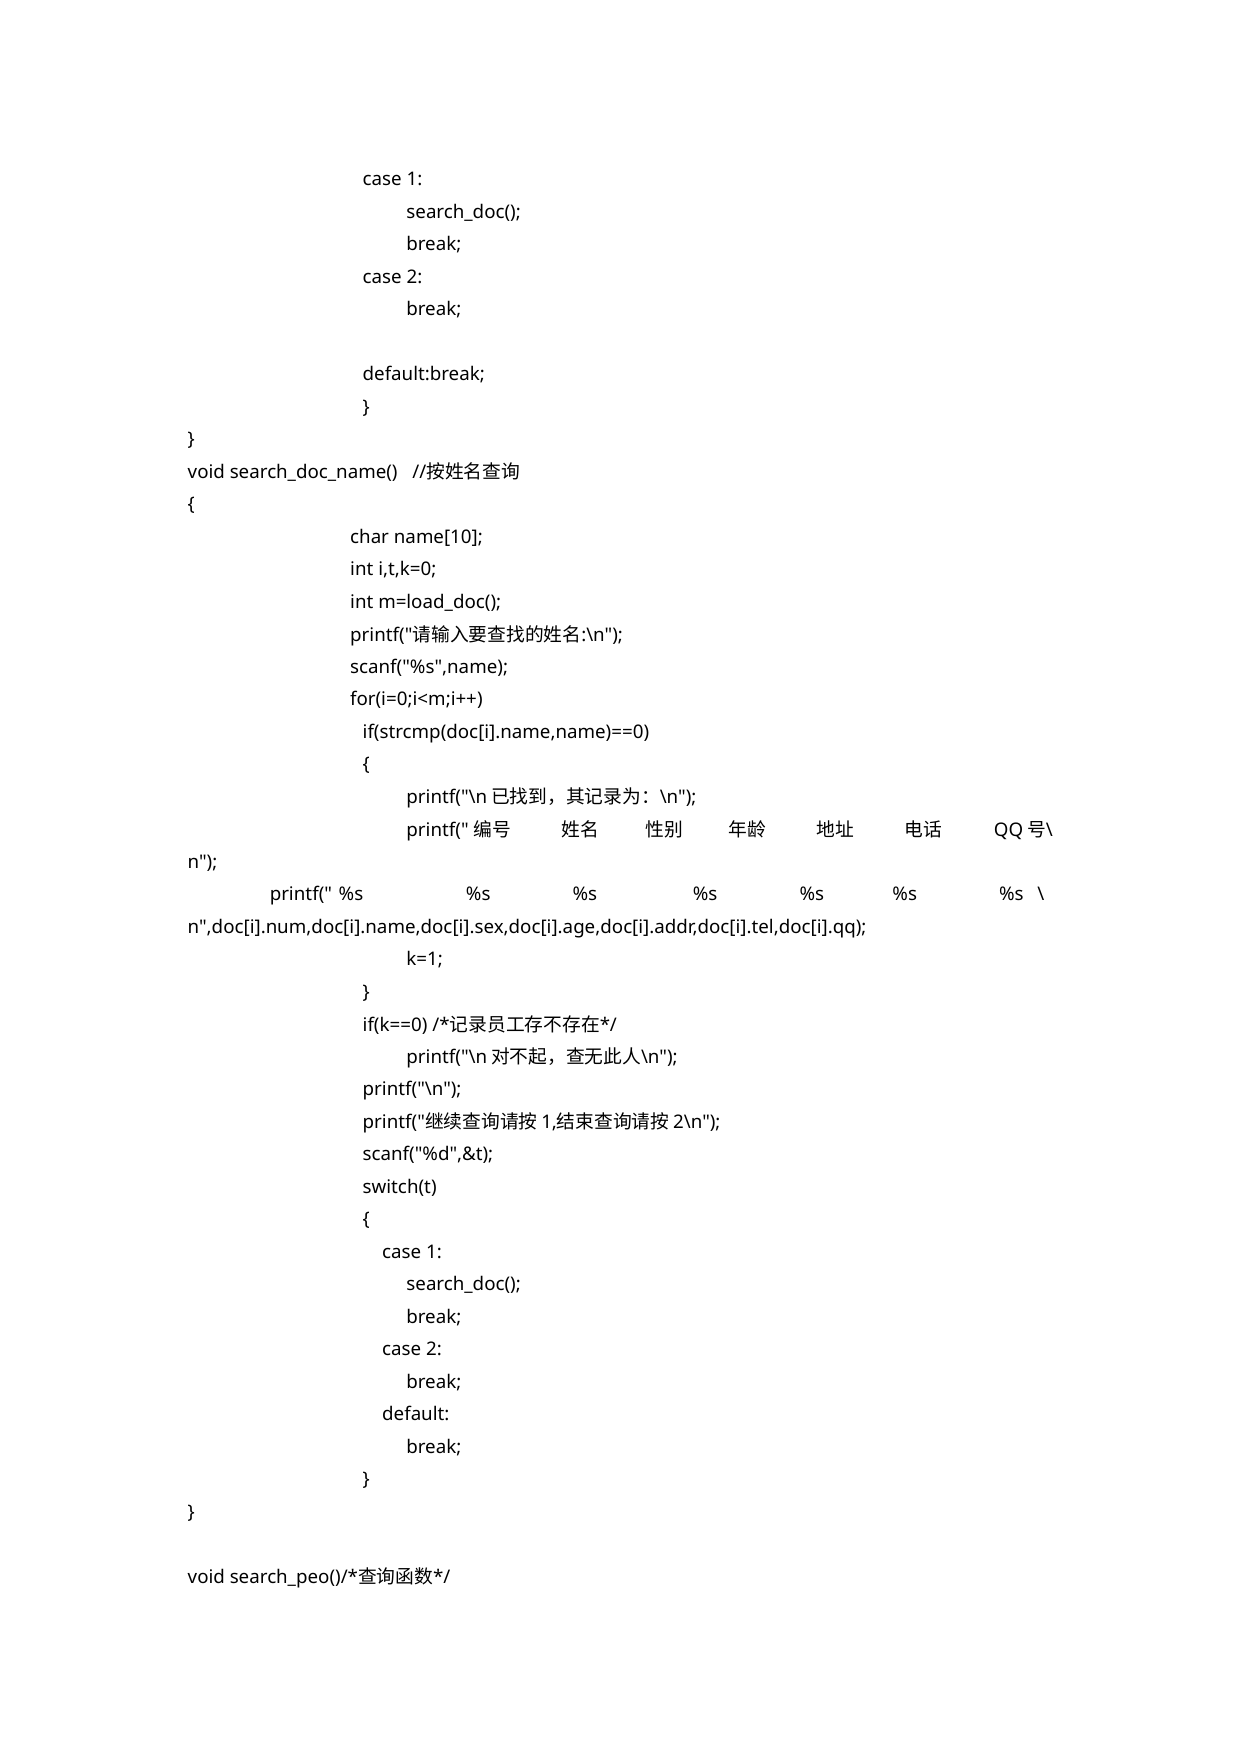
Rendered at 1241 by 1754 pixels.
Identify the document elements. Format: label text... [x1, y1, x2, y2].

text } [187, 1494, 1053, 1527]
text { [187, 1202, 1053, 1234]
text case 2: [187, 259, 1053, 292]
text k=1; [187, 942, 1053, 974]
text switch(t) [187, 1169, 1053, 1202]
text case 2: [187, 1332, 1053, 1364]
text } [187, 974, 1053, 1007]
text printf("请输入要查找的姓名:\n"); [187, 617, 1053, 649]
text case 1: [187, 162, 1053, 194]
text break; [187, 1429, 1053, 1462]
text char name[10]; [187, 519, 1053, 552]
text } [187, 1462, 1053, 1494]
text printf("继续查询请按1,结束查询请按2\n"); [187, 1104, 1053, 1137]
text break; [187, 1299, 1053, 1332]
text if(strcmp(doc[i].name,name)==0) [187, 714, 1053, 747]
text search_doc(); [187, 194, 1053, 227]
text printf("\n已找到，其记录为：\n"); [187, 779, 1053, 812]
text if(k==0) /*记录员工存不存在*/ [187, 1007, 1053, 1039]
text } [187, 389, 1053, 422]
text int i,t,k=0; [187, 552, 1053, 584]
text printf("\n对不起，查无此人\n"); [187, 1039, 1053, 1072]
text scanf("%s",name); [187, 649, 1053, 682]
text for(i=0;i<m;i++) [187, 682, 1053, 714]
text { [187, 747, 1053, 779]
text void search_doc_name() //按姓名查询 [187, 454, 1053, 487]
text int m=load_doc(); [187, 584, 1053, 617]
text scanf("%d",&t); [187, 1137, 1053, 1169]
text default: [187, 1397, 1053, 1429]
text printf(" 编号 姓名 性别 年龄 地址 电话 QQ号\n"); [187, 812, 1053, 877]
text } [187, 422, 1053, 454]
text case 1: [187, 1234, 1053, 1267]
text break; [187, 227, 1053, 259]
text printf("\n"); [187, 1072, 1053, 1104]
text break; [187, 292, 1053, 324]
text search_doc(); [187, 1267, 1053, 1299]
text printf(" %s %s %s %s %s %s %s \n",doc[i].num,doc[i].name,doc[i].sex,doc[i].age,doc[i].addr,doc[i].tel,doc[i].qq); [187, 877, 1053, 942]
text break; [187, 1364, 1053, 1397]
text void search_peo()/*查询函数*/ [187, 1559, 1053, 1592]
text default:break; [187, 357, 1053, 389]
text { [187, 487, 1053, 519]
